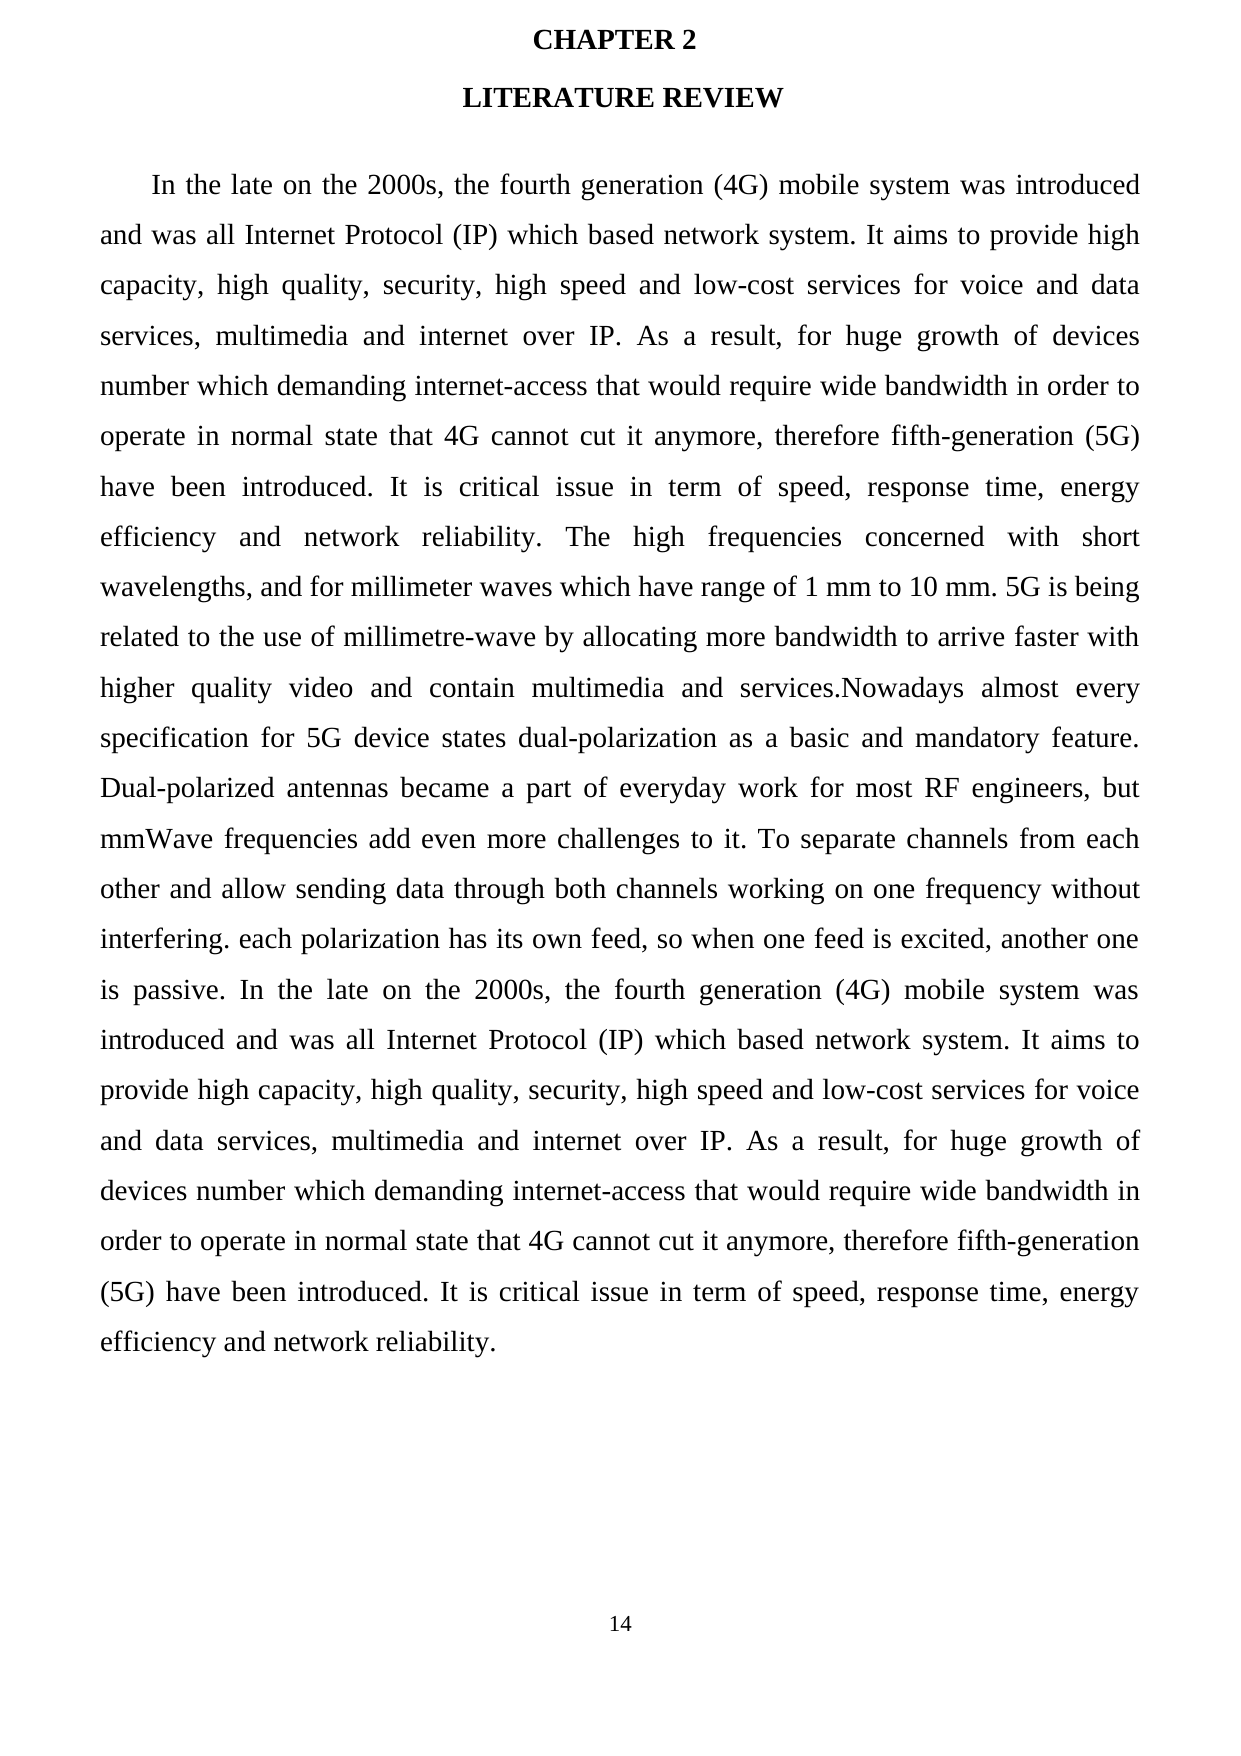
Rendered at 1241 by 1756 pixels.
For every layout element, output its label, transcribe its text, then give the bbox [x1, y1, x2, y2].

text In the late on the 2000s, the fourth generation (4G) mobile system was introduced and was all Internet Protocol (IP) which based network system. It aims to provide high capacity, high quality, security, high speed and low-cost services for voice and data services, multimedia and internet over IP. As a result, for huge growth of devices number which demanding internet-access that would require wide bandwidth in order to operate in normal state that 4G cannot cut it anymore, therefore fifth-generation (5G) have been introduced. It is critical issue in term of speed, response time, energy efficiency and network reliability. The high frequencies concerned with short wavelengths, and for millimeter waves which have range of 1 mm to 10 mm. 5G is being related to the use of millimetre-wave by allocating more bandwidth to arrive faster with higher quality video and contain multimedia and services.Nowadays almost every specification for 5G device states dual-polarization as a basic and mandatory feature. Dual-polarized antennas became a part of everyday work for most RF engineers, but mmWave frequencies add even more challenges to it. To separate channels from each other and allow sending data through both channels working on one frequency without interfering. each polarization has its own feed, so when one feed is excited, another one is passive. In the late on the 2000s, the fourth generation (4G) mobile system was introduced and was all Internet Protocol (IP) which based network system. It aims to provide high capacity, high quality, security, high speed and low-cost services for voice and data services, multimedia and internet over IP. As a result, for huge growth of devices number which demanding internet-access that would require wide bandwidth in order to operate in normal state that 4G cannot cut it anymore, therefore fifth-generation (5G) have been introduced. It is critical issue in term of speed, response time, energy efficiency and network reliability. [100, 167, 1141, 1357]
subtitle LITERATURE REVIEW [87, 80, 1153, 113]
subtitle CHAPTER 2 [87, 22, 1153, 56]
